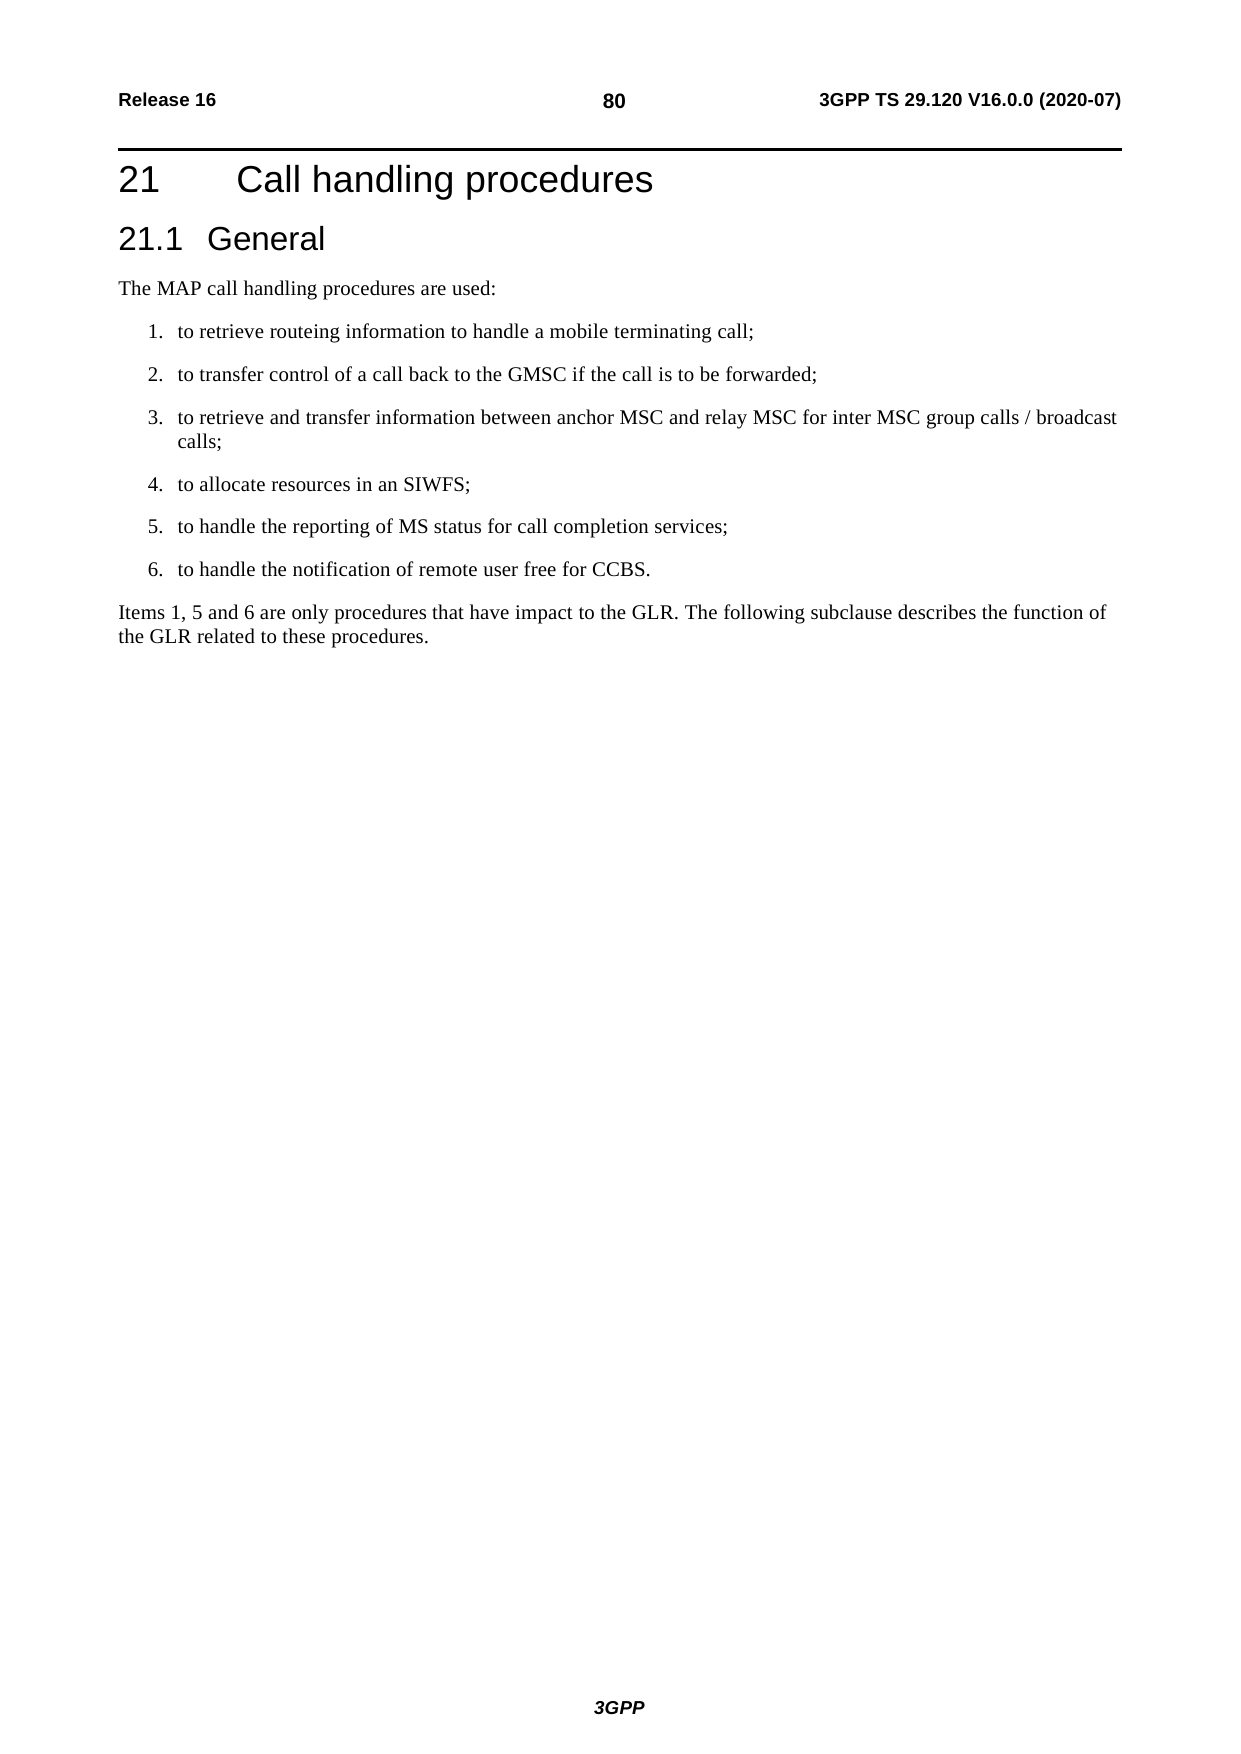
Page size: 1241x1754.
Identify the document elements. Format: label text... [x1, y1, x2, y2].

text 5. to handle the reporting of MS status for call completion services; [148, 514, 1122, 538]
text 1. to retrieve routeing information to handle a mobile terminating call; [148, 319, 1122, 343]
subtitle 21.1 General [118, 219, 1122, 257]
text 4. to allocate resources in an SIWFS; [148, 471, 1122, 496]
text 6. to handle the notification of remote user free for CCBS. [148, 557, 1122, 581]
subtitle 21 Call handling procedures [118, 151, 1122, 200]
text 2. to transfer control of a call back to the GMSC if the call is to be forwarded; [148, 362, 1122, 386]
text 3. to retrieve and transfer information between anchor MSC and relay MSC for inter MSC group calls / broadcast calls; [148, 404, 1122, 453]
text Items 1, 5 and 6 are only procedures that have impact to the GLR. The following subclause describes the function of the GLR related to these procedures. [118, 600, 1122, 648]
text The MAP call handling procedures are used: [118, 276, 1122, 300]
